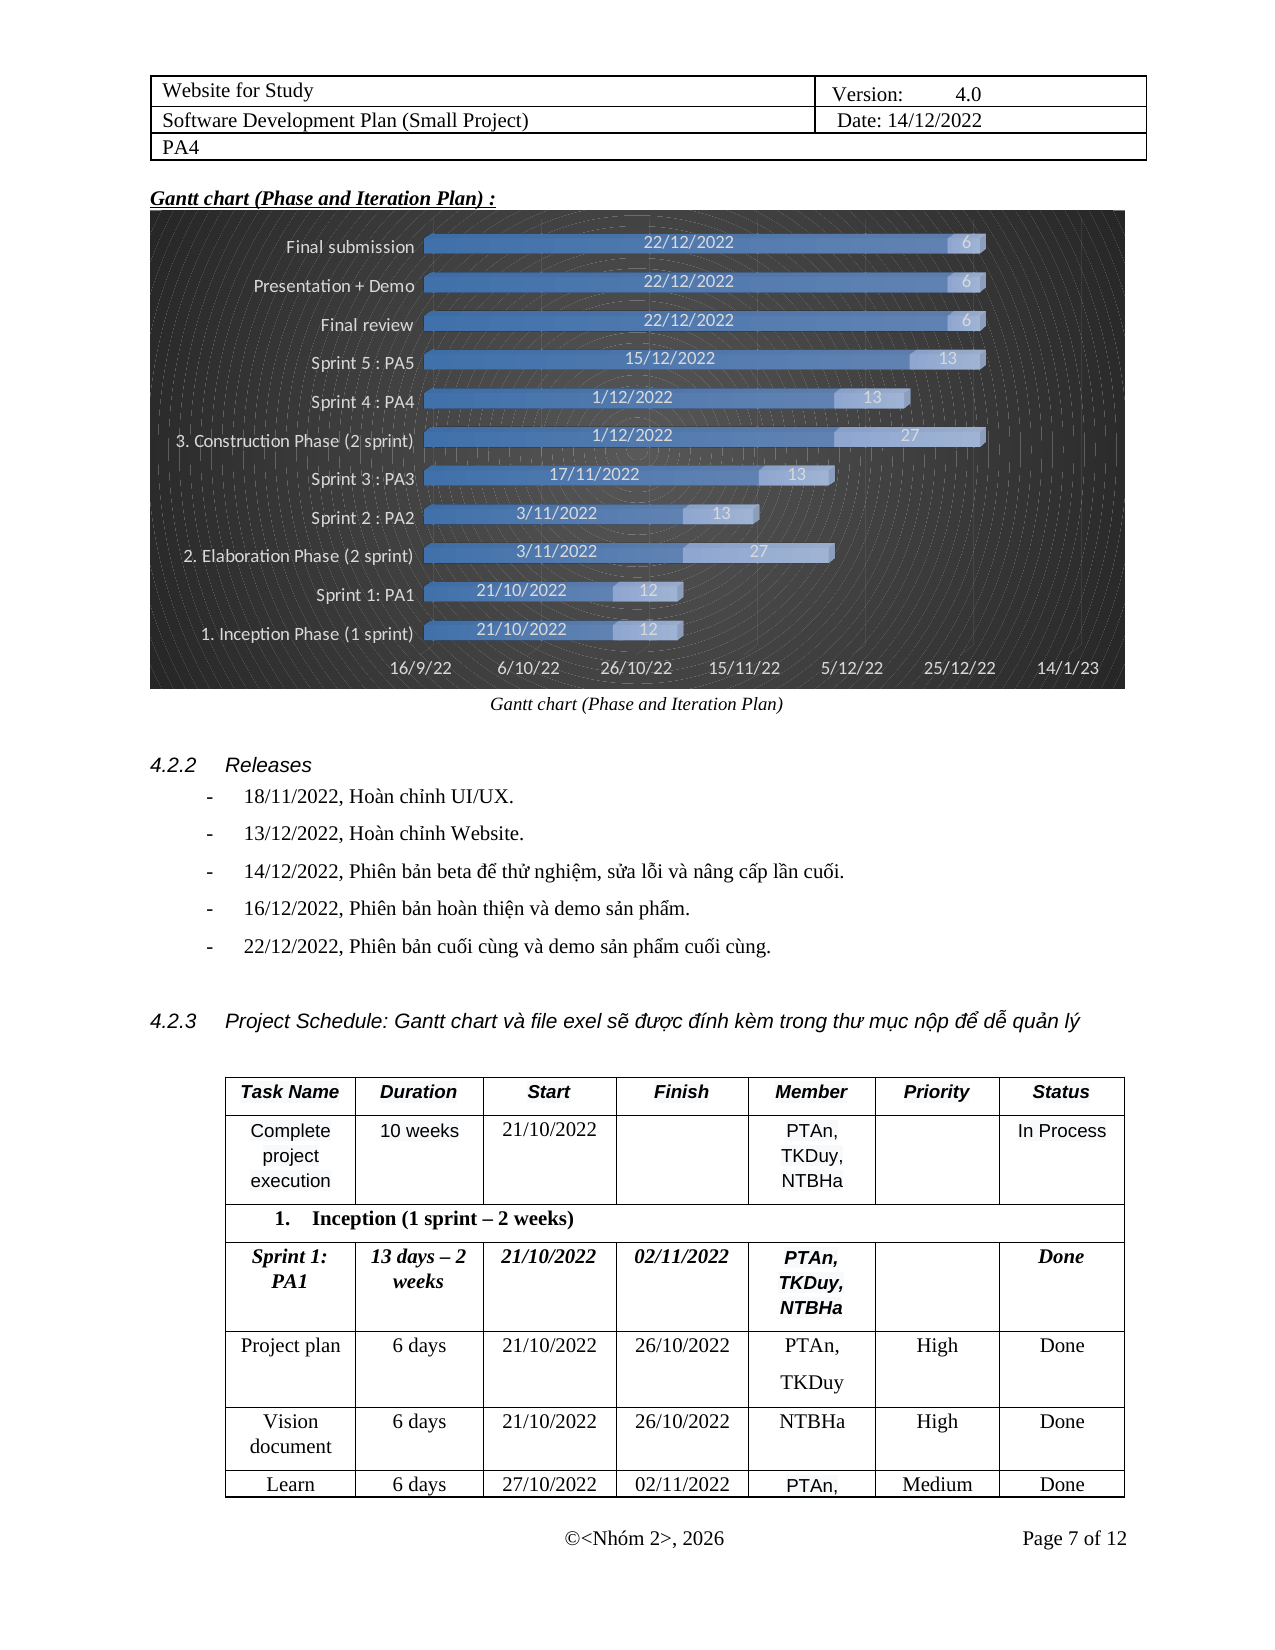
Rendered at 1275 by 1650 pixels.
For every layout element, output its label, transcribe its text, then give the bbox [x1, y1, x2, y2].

table_cell NTBHa [749, 1408, 875, 1470]
list 16/12/2022, Phiên bản hoàn thiện và demo sản phẩm. [206, 895, 1125, 920]
table_cell Complete project execution [226, 1116, 355, 1204]
table_header Task Name [226, 1078, 355, 1115]
table_cell PTAn, TKDuy [749, 1332, 875, 1407]
table_header Finish [617, 1078, 748, 1115]
table_header Member [749, 1078, 875, 1115]
subtitle Project Schedule: Gantt chart và file exel sẽ được đính kèm trong thư mục nộp để dễ quản lý [150, 1008, 1125, 1033]
table_cell Done [1000, 1243, 1124, 1331]
table_cell 21/10/2022 [484, 1116, 616, 1204]
table_cell Inception (1 sprint – 2 weeks) [226, 1205, 1124, 1242]
table_cell Vision document [226, 1408, 355, 1470]
table_cell High [876, 1408, 999, 1470]
table_cell 6 days [356, 1471, 483, 1496]
table_cell Done [1000, 1408, 1124, 1470]
table_cell [876, 1243, 999, 1331]
list 14/12/2022, Phiên bản beta để thử nghiệm, sửa lỗi và nâng cấp lần cuối. [206, 858, 1125, 883]
subtitle Releases [150, 752, 1125, 777]
table_header Duration [356, 1078, 483, 1115]
table_cell 02/11/2022 [617, 1471, 748, 1496]
table_cell 27/10/2022 [484, 1471, 616, 1496]
table_cell 21/10/2022 [484, 1332, 616, 1407]
table_cell 21/10/2022 [484, 1408, 616, 1470]
table_cell PTAn, TKDuy, NTBHa [749, 1116, 875, 1204]
table_cell Sprint 1: PA1 [226, 1243, 355, 1331]
table_cell [617, 1116, 748, 1204]
table_cell Medium [876, 1471, 999, 1496]
table_cell High [876, 1332, 999, 1407]
table_cell Done [1000, 1332, 1124, 1407]
table_cell Project plan [226, 1332, 355, 1407]
table_cell 13 days – 2 weeks [356, 1243, 483, 1331]
text Gantt chart (Phase and Iteration Plan) : [150, 185, 1125, 210]
table_cell [876, 1116, 999, 1204]
table_cell 21/10/2022 [484, 1243, 616, 1331]
text Gantt chart (Phase and Iteration Plan) [150, 689, 1125, 714]
table_cell 02/11/2022 [617, 1243, 748, 1331]
table_header Priority [876, 1078, 999, 1115]
table_cell PTAn, TKDuy, NTBHa [749, 1243, 875, 1331]
table_cell 10 weeks [356, 1116, 483, 1204]
list 13/12/2022, Hoàn chỉnh Website. [206, 820, 1125, 845]
table_header Start [484, 1078, 616, 1115]
table_cell 6 days [356, 1408, 483, 1470]
table_cell PTAn, TKDuy, NTBHa [749, 1471, 875, 1496]
table_cell 26/10/2022 [617, 1408, 748, 1470]
table_header Status [1000, 1078, 1124, 1115]
table_cell 26/10/2022 [617, 1332, 748, 1407]
list 22/12/2022, Phiên bản cuối cùng và demo sản phẩm cuối cùng. [206, 933, 1125, 958]
table_cell Done [1000, 1471, 1124, 1496]
list 18/11/2022, Hoàn chỉnh UI/UX. [206, 783, 1125, 808]
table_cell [226, 1471, 355, 1496]
table_cell In Process [1000, 1116, 1124, 1204]
table_cell 6 days [356, 1332, 483, 1407]
